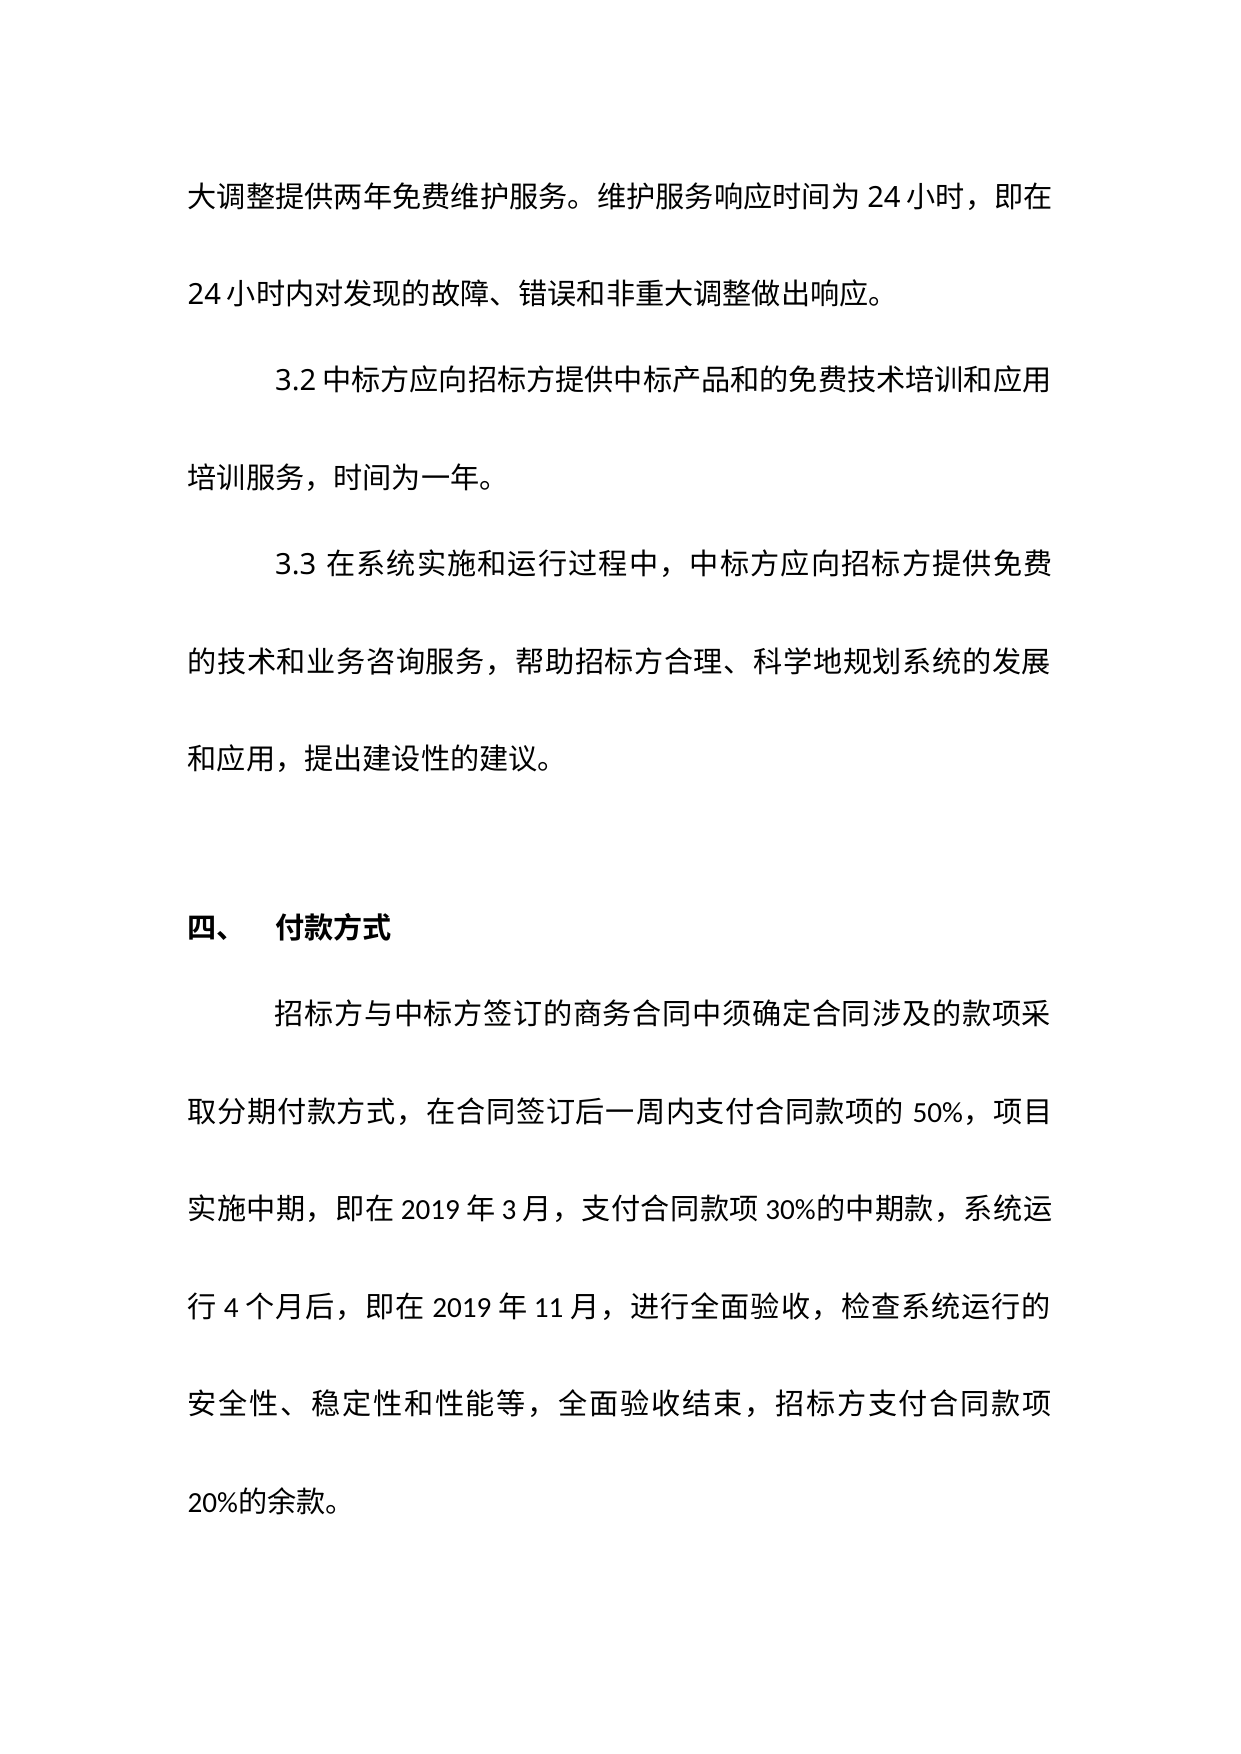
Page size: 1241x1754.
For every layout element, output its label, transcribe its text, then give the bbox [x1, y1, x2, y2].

text 3.3 在系统实施和运行过程中，中标方应向招标方提供免费的技术和业务咨询服务，帮助招标方合理、科学地规划系统的发展和应用，提出建设性的建议。 [187, 529, 1053, 789]
text 3.2中标方应向招标方提供中标产品和的免费技术培训和应用培训服务，时间为一年。 [187, 346, 1053, 508]
text 招标方与中标方签订的商务合同中须确定合同涉及的款项采取分期付款方式，在合同签订后一周内支付合同款项的50%，项目实施中期，即在2019年3月，支付合同款项30%的中期款，系统运行4个月后，即在2019年11月，进行全面验收，检查系统运行的安全性、稳定性和性能等，全面验收结束，招标方支付合同款项20%的余款。 [187, 979, 1053, 1532]
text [187, 162, 1053, 324]
list 付款方式 [187, 893, 1053, 958]
